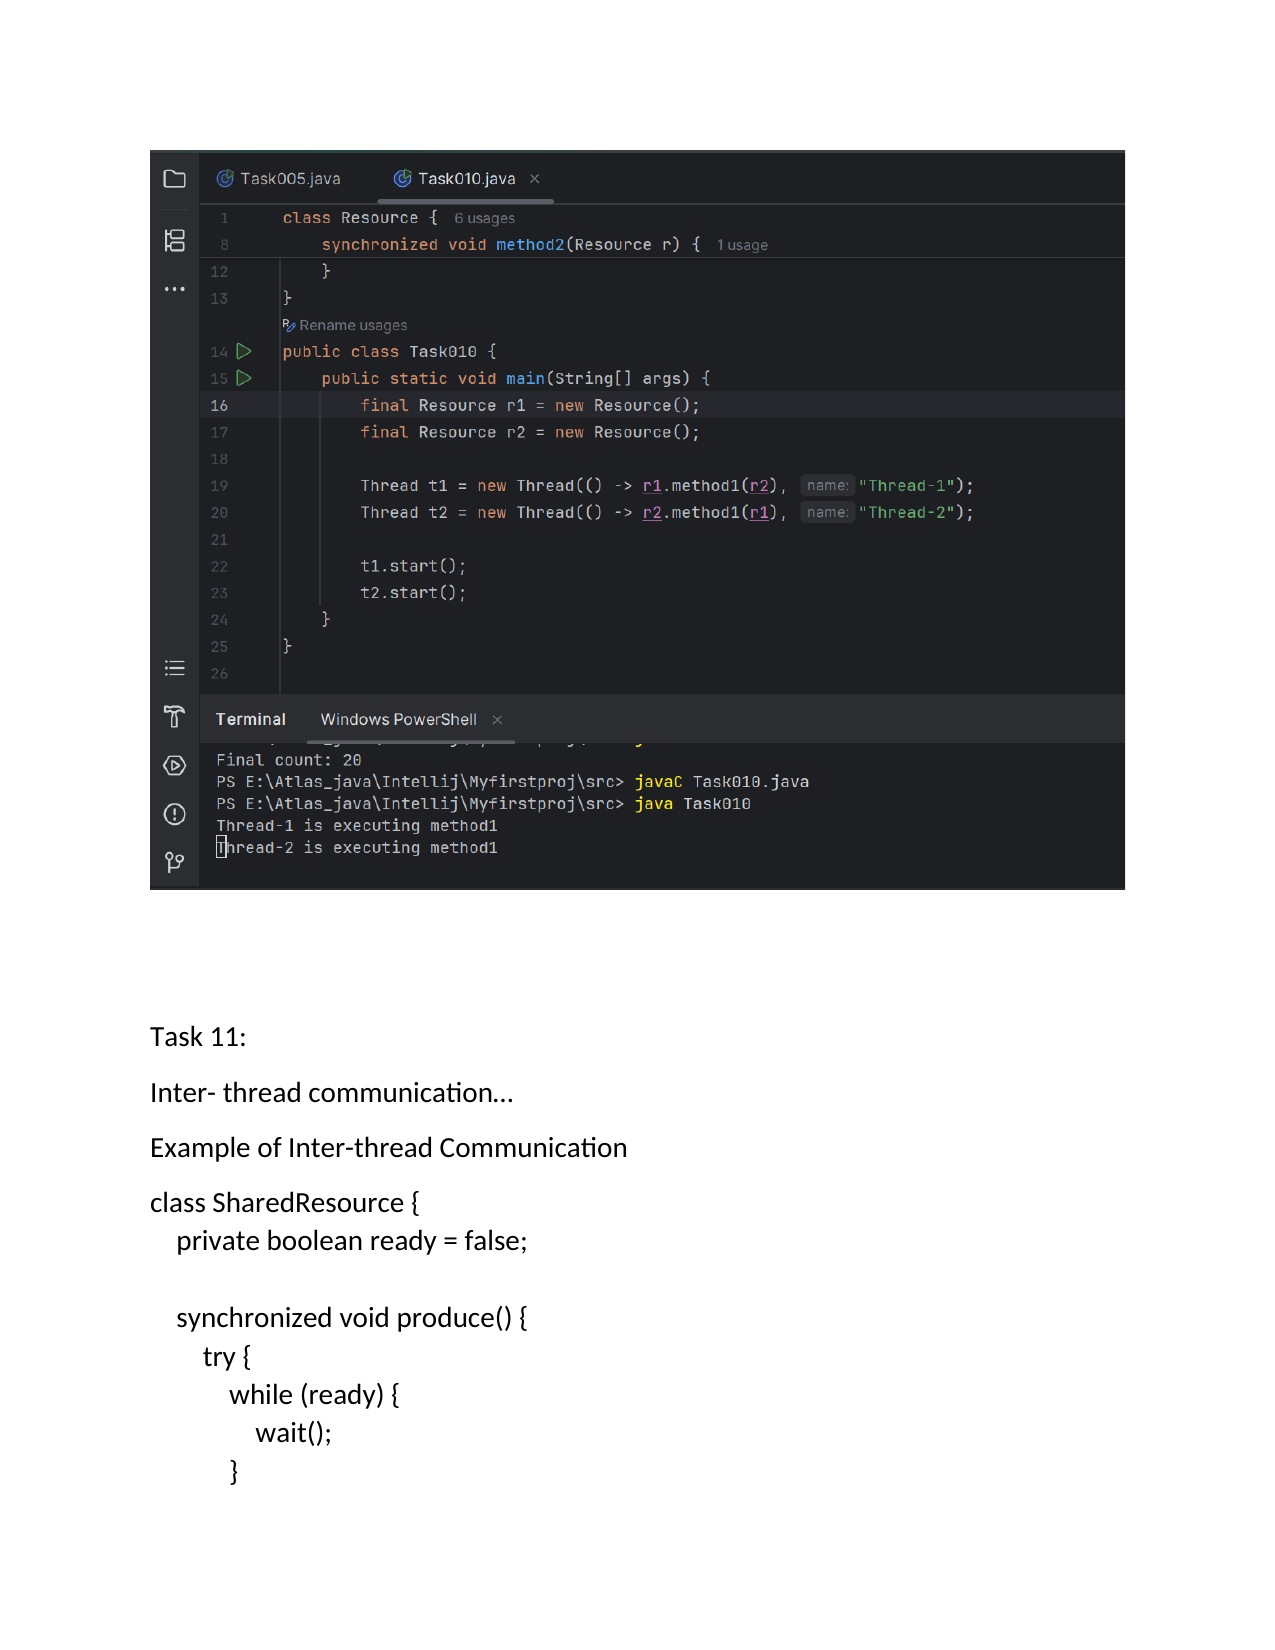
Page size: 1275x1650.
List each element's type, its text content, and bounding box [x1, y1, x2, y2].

text Example of Inter-thread Communication [150, 1129, 1125, 1164]
picture [150, 150, 1125, 890]
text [150, 1184, 1125, 1488]
text Task 11: [150, 1018, 1125, 1054]
text Inter- thread communication… [150, 1074, 1125, 1109]
